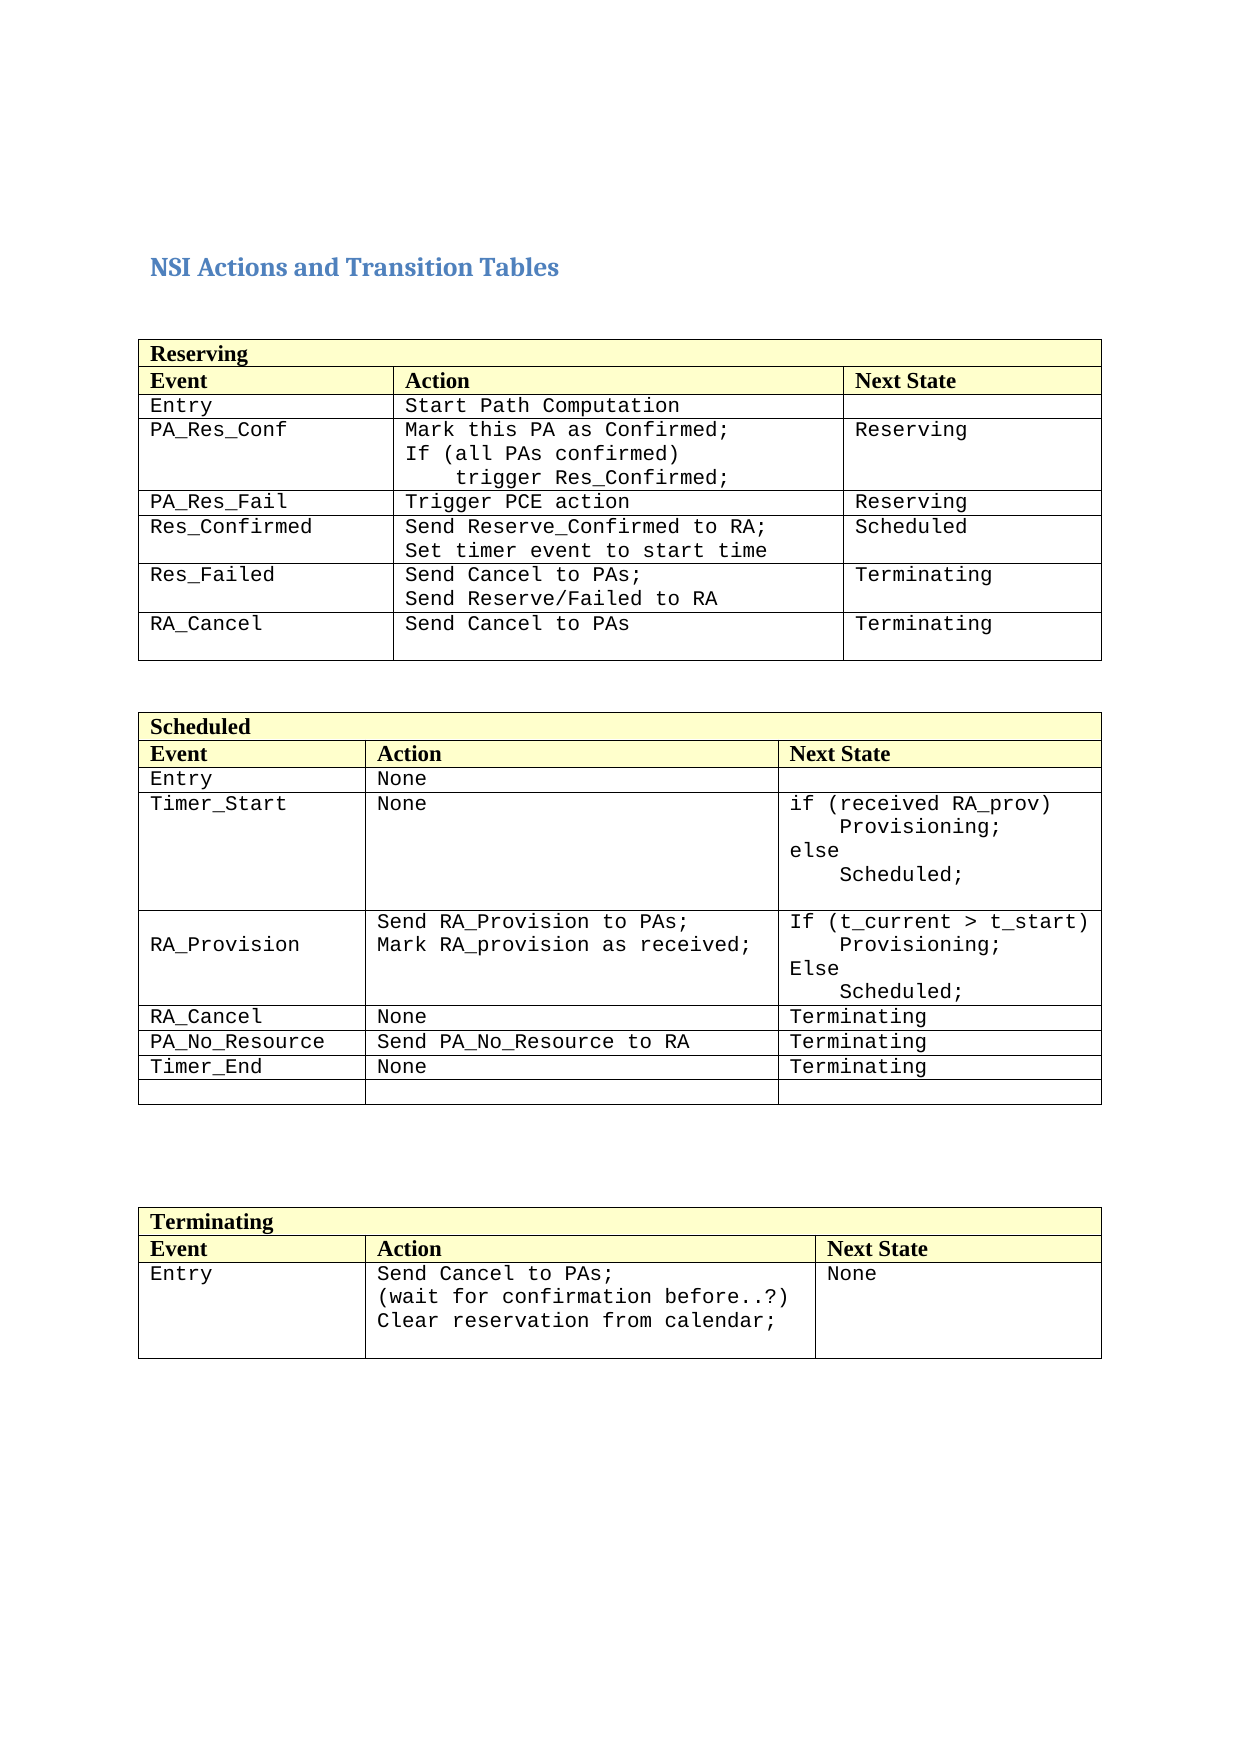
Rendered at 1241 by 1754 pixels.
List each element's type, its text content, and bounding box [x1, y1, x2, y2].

table_cell [139, 1080, 365, 1104]
table_cell Action [366, 741, 778, 767]
table_cell RA_Cancel [139, 1006, 365, 1030]
table_cell [366, 1080, 778, 1104]
table_cell Event [139, 741, 365, 767]
table_cell Reserving [844, 419, 1101, 490]
table_cell Send Cancel to PAs [394, 613, 843, 660]
table_header Scheduled [139, 713, 1101, 739]
table_cell PA_No_Resource [139, 1031, 365, 1054]
table_cell RA_Cancel [139, 613, 393, 660]
table_cell [779, 768, 1101, 792]
table_header Reserving [139, 340, 1101, 366]
table_cell Terminating [779, 1006, 1101, 1030]
table_cell Trigger PCE action [394, 491, 843, 515]
table_cell If (t_current > t_start) Provisioning; Else Scheduled; [779, 911, 1101, 1005]
table_cell Res_Confirmed [139, 516, 393, 563]
table_cell Res_Failed [139, 564, 393, 612]
table_cell Reserving [844, 491, 1101, 515]
table_cell [844, 395, 1101, 418]
table_cell Entry [139, 1263, 365, 1357]
table_cell Timer_Start [139, 793, 365, 909]
table_cell Terminating [844, 564, 1101, 612]
table_cell Next State [844, 367, 1101, 394]
table_cell Action [366, 1236, 815, 1262]
table_cell [779, 1080, 1101, 1104]
table_cell Send RA_Provision to PAs; Mark RA_provision as received; [366, 911, 778, 1005]
table_cell Terminating [779, 1031, 1101, 1054]
table_cell Timer_End [139, 1056, 365, 1079]
table_cell None [366, 1006, 778, 1030]
table_cell Terminating [844, 613, 1101, 660]
table_cell Scheduled [844, 516, 1101, 563]
table_cell Action [394, 367, 843, 394]
table_cell if (received RA_prov) Provisioning; else Scheduled; [779, 793, 1101, 909]
table_cell Send PA_No_Resource to RA [366, 1031, 778, 1054]
table_cell RA_Provision [139, 911, 365, 1005]
table_cell Send Cancel to PAs; (wait for confirmation before..?) Clear reservation from calendar; [366, 1263, 815, 1357]
table_cell None [816, 1263, 1101, 1357]
table_cell Mark this PA as Confirmed; If (all PAs confirmed) trigger Res_Confirmed; [394, 419, 843, 490]
table_cell Event [139, 1236, 365, 1262]
table_cell Entry [139, 768, 365, 792]
table_cell Send Reserve_Confirmed to RA; Set timer event to start time [394, 516, 843, 563]
table_cell Entry [139, 395, 393, 418]
table_cell Next State [816, 1236, 1101, 1262]
table_cell Next State [779, 741, 1101, 767]
subtitle NSI Actions and Transition Tables [150, 252, 1090, 283]
table_cell None [366, 1056, 778, 1079]
table_cell Terminating [779, 1056, 1101, 1079]
table_cell None [366, 768, 778, 792]
table_cell PA_Res_Conf [139, 419, 393, 490]
table_cell PA_Res_Fail [139, 491, 393, 515]
table_cell Start Path Computation [394, 395, 843, 418]
table_header Terminating [139, 1208, 1101, 1234]
table_cell None [366, 793, 778, 909]
table_cell Send Cancel to PAs; Send Reserve/Failed to RA [394, 564, 843, 612]
table_cell Event [139, 367, 393, 394]
